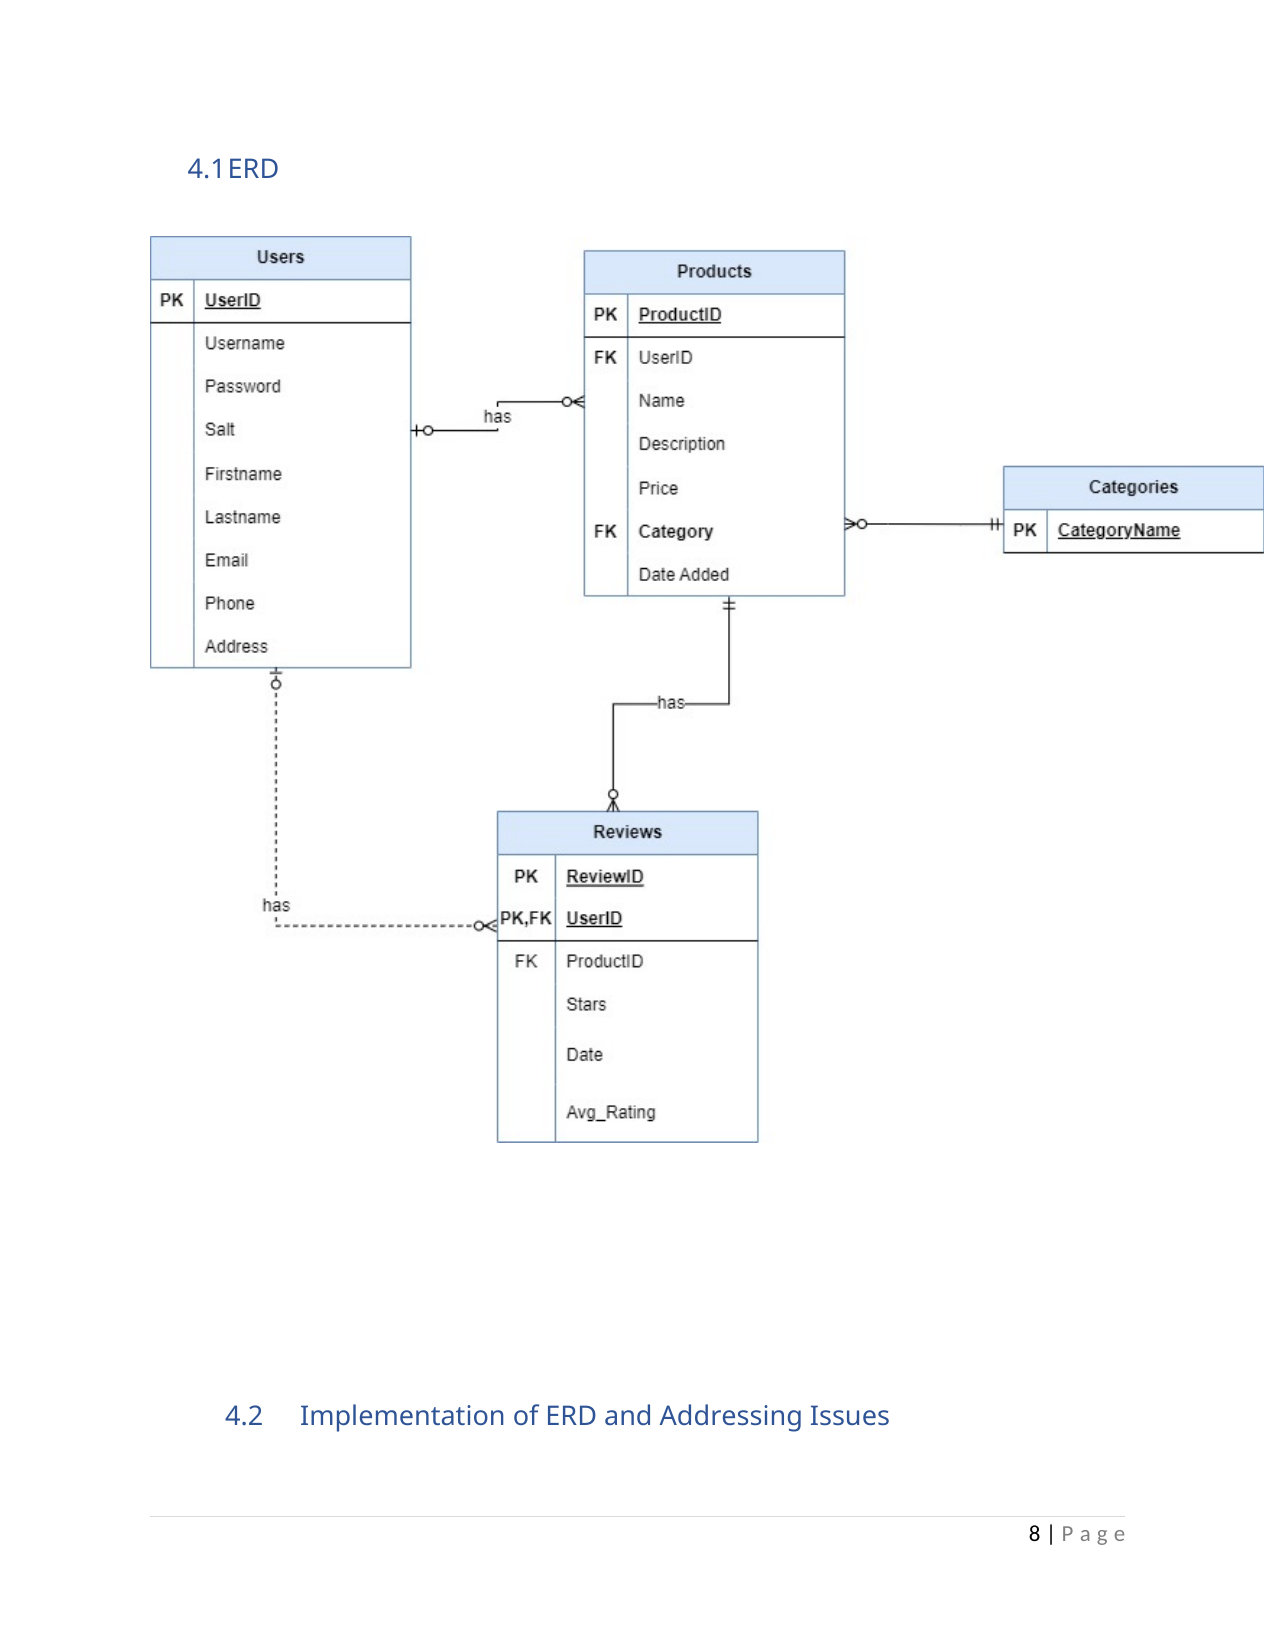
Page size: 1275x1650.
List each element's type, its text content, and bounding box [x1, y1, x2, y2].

subtitle ERD [187, 150, 1125, 187]
subtitle Implementation of ERD and Addressing Issues [225, 1396, 1125, 1433]
picture [150, 236, 1264, 1143]
